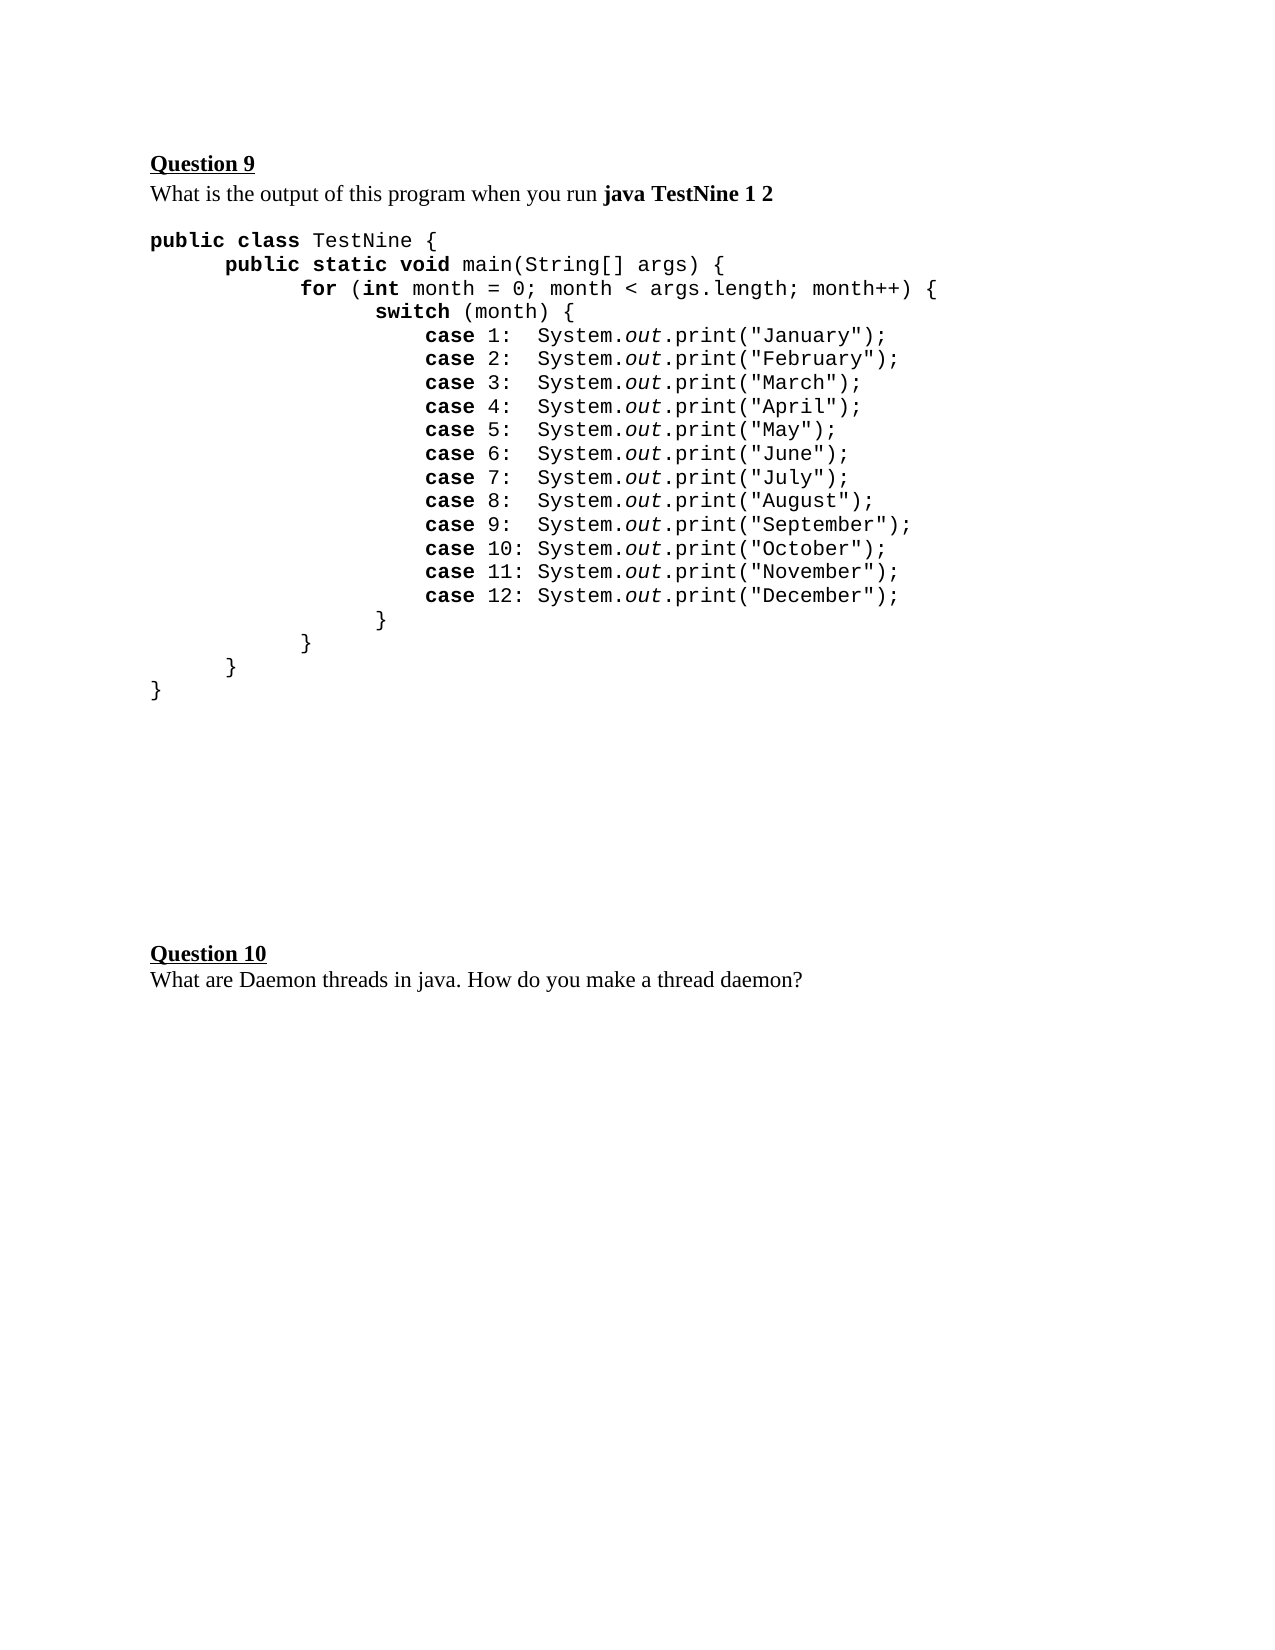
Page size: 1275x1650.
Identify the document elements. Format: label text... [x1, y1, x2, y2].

text case 1: System.out.print("January"); [150, 325, 1125, 348]
text public class TestNine { [150, 230, 1125, 254]
text case 12: System.out.print("December"); [150, 585, 1125, 608]
text case 6: System.out.print("June"); [150, 443, 1125, 467]
text for (int month = 0; month < args.length; month++) { [150, 277, 1125, 301]
text } [150, 632, 1125, 656]
text case 4: System.out.print("April"); [150, 396, 1125, 419]
text case 7: System.out.print("July"); [150, 467, 1125, 490]
text What is the output of this program when you run java TestNine 1 2 [150, 180, 1125, 207]
text } [150, 608, 1125, 632]
text Question 10 [150, 939, 1125, 966]
text case 9: System.out.print("September"); [150, 514, 1125, 538]
text case 3: System.out.print("March"); [150, 372, 1125, 396]
text case 10: System.out.print("October"); [150, 538, 1125, 561]
text What are Daemon threads in java. How do you make a thread daemon? [150, 966, 1125, 992]
text case 11: System.out.print("November"); [150, 561, 1125, 585]
text case 2: System.out.print("February"); [150, 348, 1125, 372]
text case 8: System.out.print("August"); [150, 490, 1125, 514]
text } [150, 656, 1125, 679]
text public static void main(String[] args) { [150, 254, 1125, 277]
text case 5: System.out.print("May"); [150, 419, 1125, 443]
text switch (month) { [150, 301, 1125, 325]
text } [150, 679, 1125, 703]
text Question 9 [150, 150, 1125, 176]
